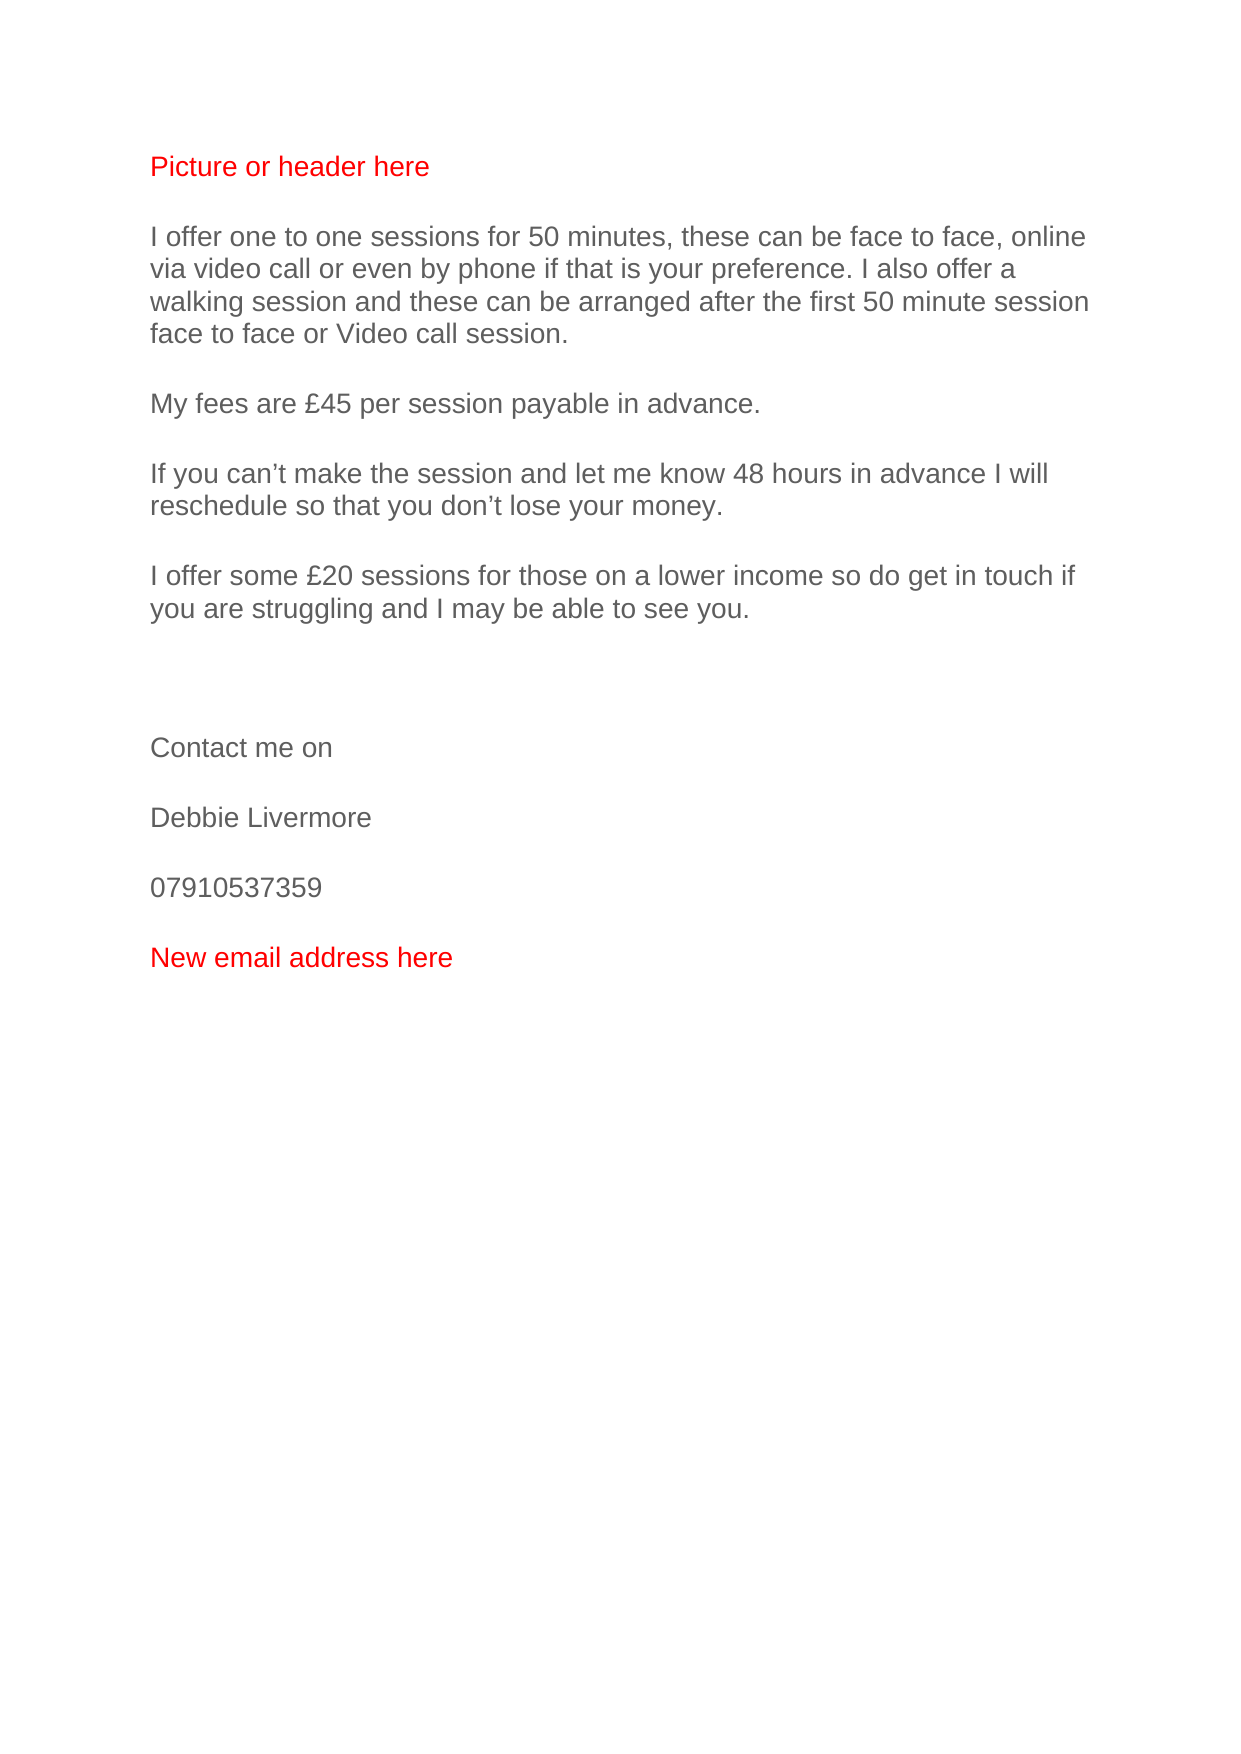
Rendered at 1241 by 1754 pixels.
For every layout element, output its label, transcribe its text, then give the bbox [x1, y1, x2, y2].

text My fees are £45 per session payable in advance. [150, 387, 1090, 419]
text Contact me on [150, 731, 1090, 764]
text I offer some £20 sessions for those on a lower income so do get in touch if you are struggling and I may be able to see you. [150, 559, 1090, 624]
text Debbie Livermore [150, 801, 1090, 834]
text If you can’t make the session and let me know 48 hours in advance I will reschedule so that you don’t lose your money. [150, 457, 1090, 522]
text Picture or header here [150, 150, 1090, 182]
text 07910537359 [150, 871, 1090, 903]
text I offer one to one sessions for 50 minutes, these can be face to face, online via video call or even by phone if that is your preference. I also offer a walking session and these can be arranged after the first 50 minute session face to face or Video call session. [150, 220, 1090, 349]
text New email address here [150, 941, 1090, 973]
